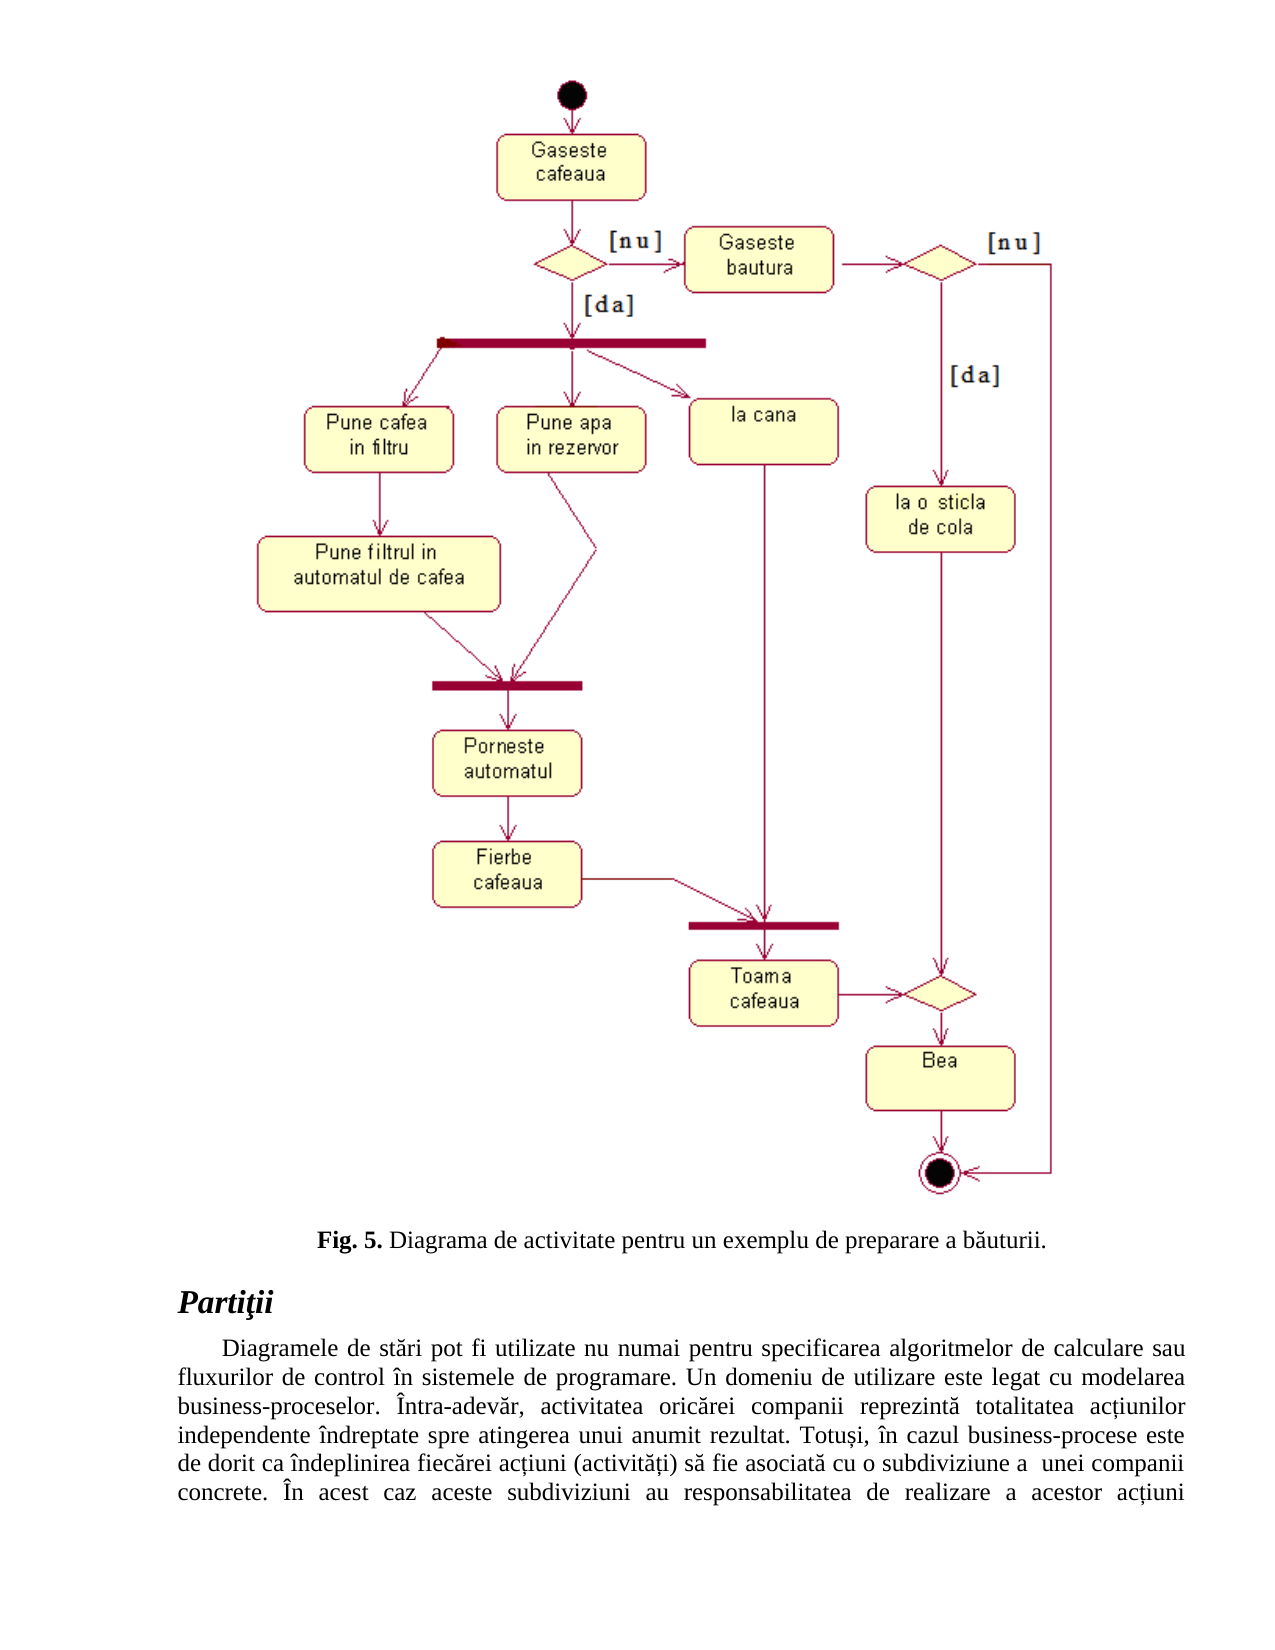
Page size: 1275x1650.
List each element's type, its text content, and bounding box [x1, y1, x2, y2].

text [177, 1333, 1186, 1506]
picture [201, 73, 1163, 1196]
subtitle Partiţii [177, 1283, 1186, 1321]
text Fig. 5. Diagrama de activitate pentru un exemplu de preparare a băuturii. [177, 1225, 1186, 1253]
